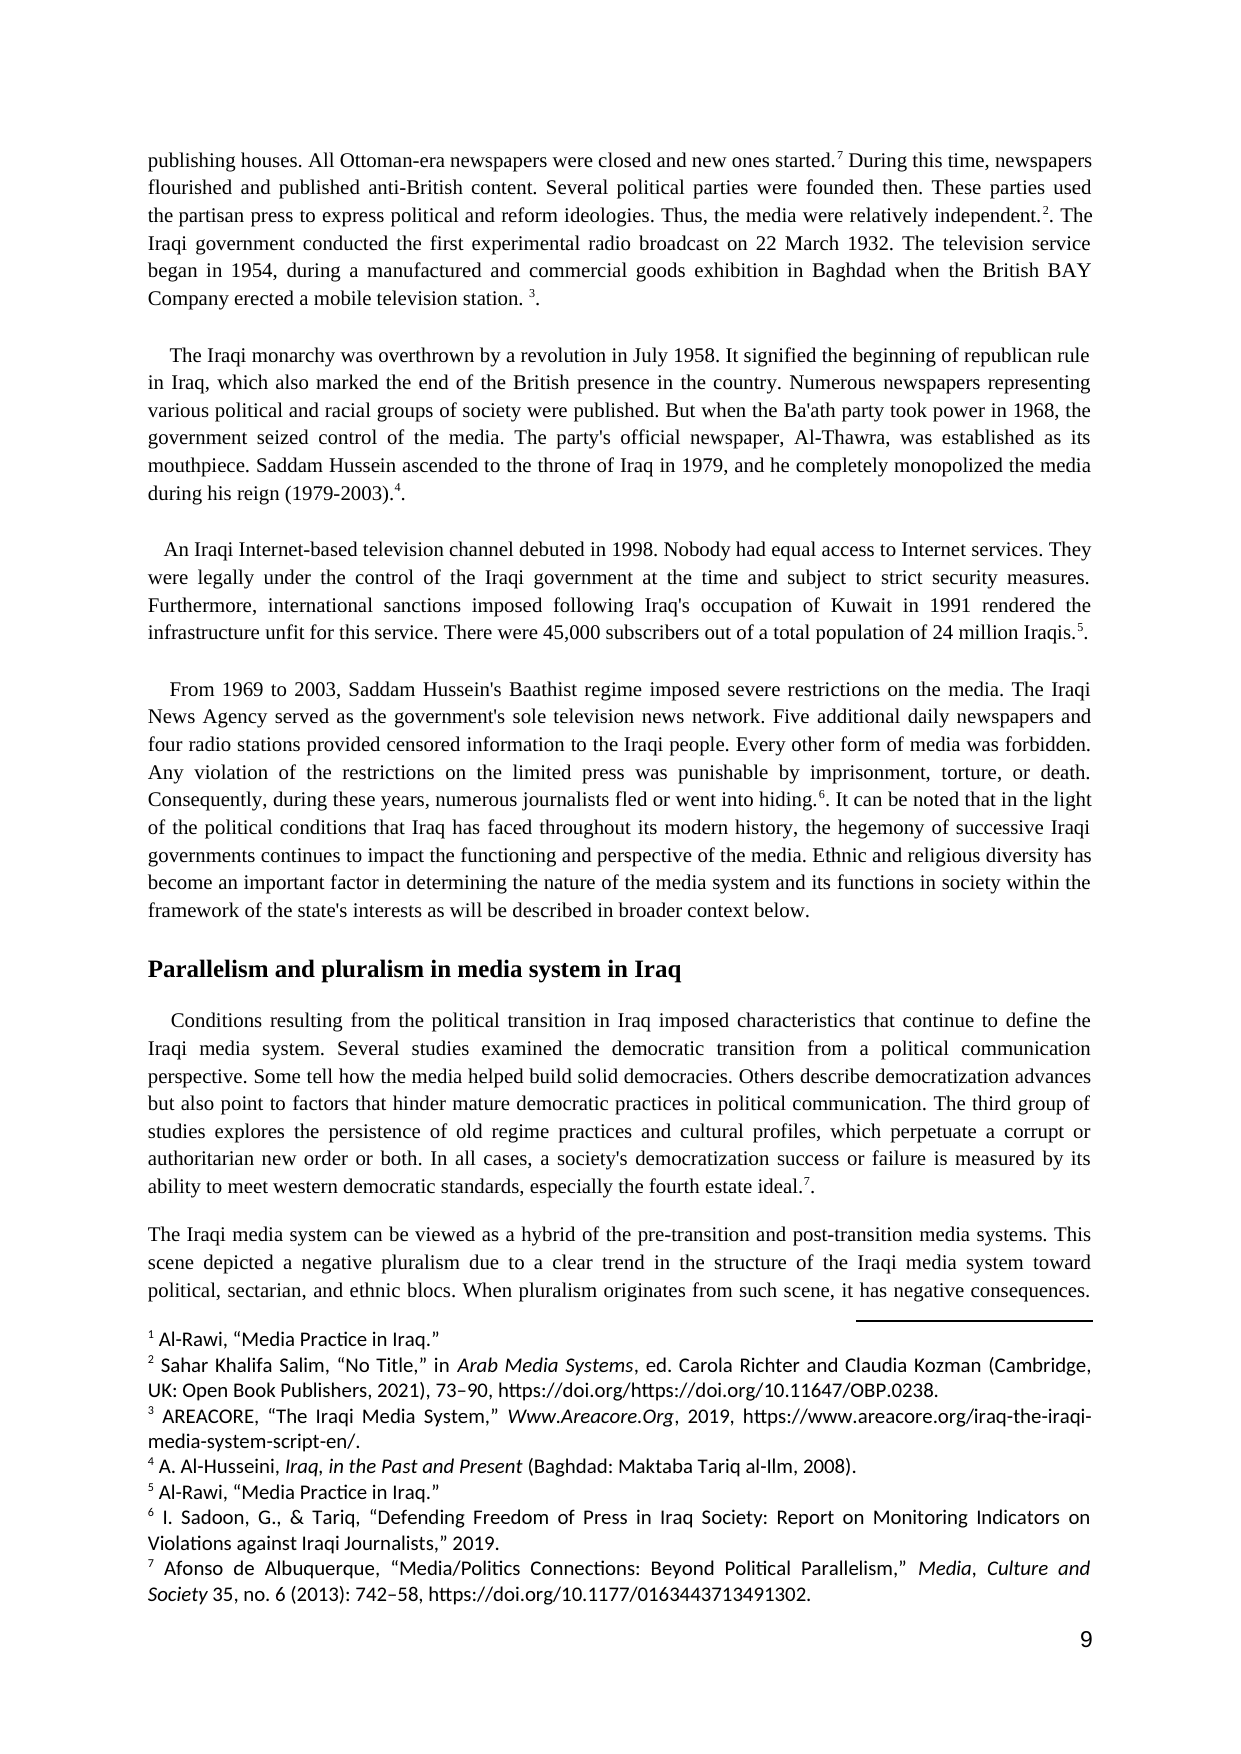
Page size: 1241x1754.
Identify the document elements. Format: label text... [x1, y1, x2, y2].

text From 1969 to 2003, Saddam Hussein's Baathist regime imposed severe restrictions on the media. The Iraqi News Agency served as the government's sole television news network. Five additional daily newspapers and four radio stations provided censored information to the Iraqi people. Every other form of media was forbidden. Any violation of the restrictions on the limited press was punishable by imprisonment, torture, or death. Consequently, during these years, numerous journalists fled or went into hiding.. It can be noted that in the light of the political conditions that Iraq has faced throughout its modern history, the hegemony of successive Iraqi governments continues to impact the functioning and perspective of the media. Ethnic and religious diversity has become an important factor in determining the nature of the media system and its functions in society within the framework of the state's interests as will be described in broader context below. [148, 677, 1092, 922]
text The Iraqi monarchy was overthrown by a revolution in July 1958. It signified the beginning of republican rule in Iraq, which also marked the end of the British presence in the country. Numerous newspapers representing various political and racial groups of society were published. But when the Ba'ath party took power in 1968, the government seized control of the media. The party's official newspaper, Al-Thawra, was established as its mouthpiece. Saddam Hussein ascended to the throne of Iraq in 1979, and he completely monopolized the media during his reign (1979-2003).. [148, 342, 1092, 504]
text An Iraqi Internet-based television channel debuted in 1998. Nobody had equal access to Internet services. They were legally under the control of the Iraqi government at the time and subject to strict security measures. Furthermore, international sanctions imposed following Iraq's occupation of Kuwait in 1991 rendered the infrastructure unfit for this service. There were 45,000 subscribers out of a total population of 24 million Iraqis.. [148, 537, 1092, 644]
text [148, 1222, 1092, 1302]
text Conditions resulting from the political transition in Iraq imposed characteristics that continue to define the Iraqi media system. Several studies examined the democratic transition from a political communication perspective. Some tell how the media helped build solid democracies. Others describe democratization advances but also point to factors that hinder mature democratic practices in political communication. The third group of studies explores the persistence of old regime practices and cultural profiles, which perpetuate a corrupt or authoritarian new order or both. In all cases, a society's democratization success or failure is measured by its ability to meet western democratic standards, especially the fourth estate ideal.. [148, 1008, 1092, 1198]
text The first official newspaper published in Baghdad marked the beginnings of the media in Iraq. In 1869, during the Ottoman rule of Iraq, the first issue of Al-Zawra' was published. soon after, in 1885, Al-Mosul, a weekly newspaper, began publication in Mosul. The Al-Basra weekly newspaper first appeared in Basra in 1889. After the fall of the Ottoman Empire at the end of World War I, these newspapers continued to publish until the British occupation in 1917. British occupants controlled the Iraqi press. They did this by acquiring public and private publishing houses. All Ottoman-era newspapers were closed and new ones started. During this time, newspapers flourished and published anti-British content. Several political parties were founded then. These parties used the partisan press to express political and reform ideologies. Thus, the media were relatively independent.. The Iraqi government conducted the first experimental radio broadcast on 22 March 1932. The television service began in 1954, during a manufactured and commercial goods exhibition in Baghdad when the British BAY Company erected a mobile television station. . [148, 148, 1092, 310]
text Parallelism and pluralism in media system in Iraq [148, 954, 1092, 983]
